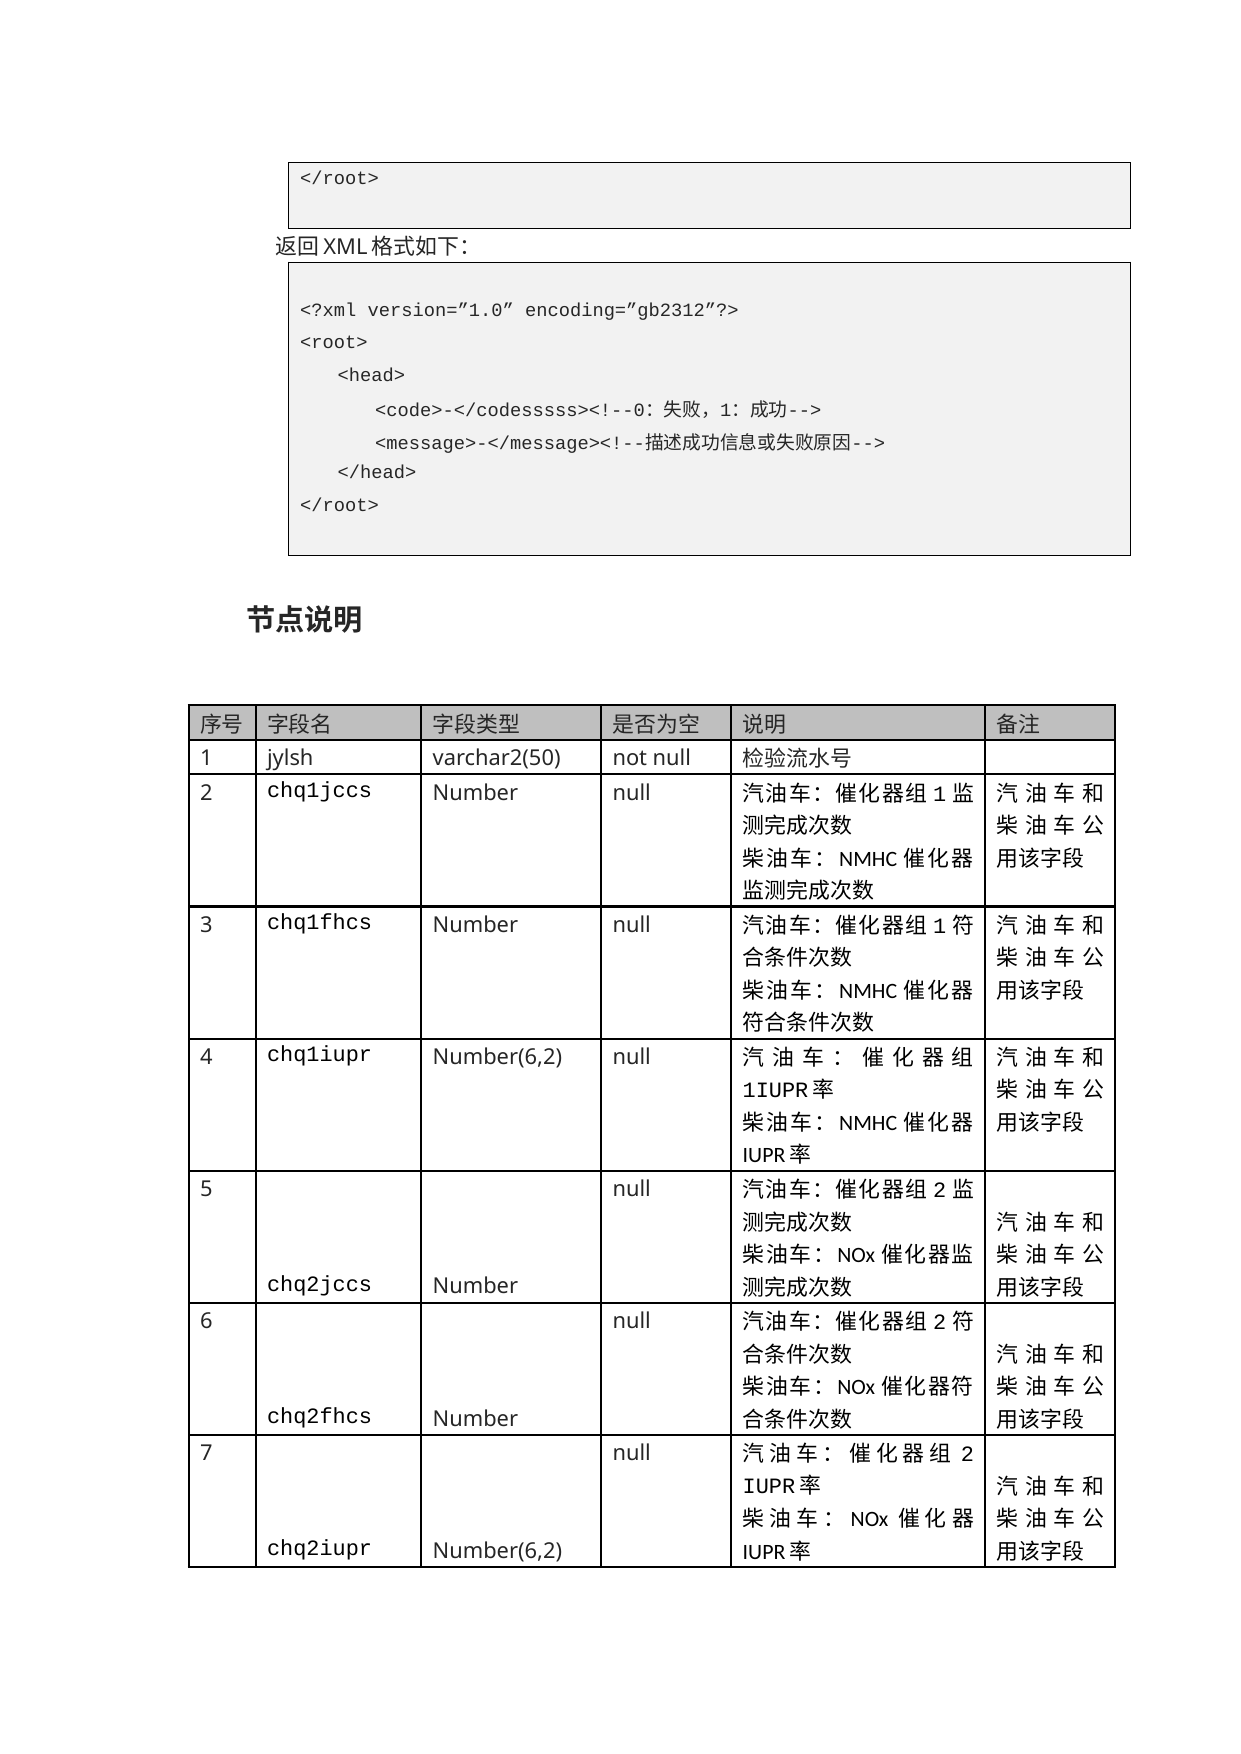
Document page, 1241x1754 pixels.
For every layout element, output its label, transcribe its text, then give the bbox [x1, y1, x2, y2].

table_cell Number [422, 1304, 600, 1434]
table_cell chq2iupr [257, 1436, 420, 1566]
table_cell [190, 775, 255, 905]
table_cell Number [422, 908, 600, 1037]
table_cell [190, 1304, 255, 1434]
table_cell [190, 908, 255, 1037]
table_header 说明 [732, 706, 984, 739]
table_cell 汽油车：催化器组2监测完成次数 柴油车：NOx催化器监测完成次数 [732, 1172, 984, 1302]
table_cell null [602, 1304, 730, 1434]
table_cell chq1iupr [257, 1040, 420, 1169]
table_cell chq1jccs [257, 775, 420, 905]
table_cell 汽油车和柴油车公用该字段 [986, 1040, 1114, 1169]
table_cell 汽油车和柴油车公用该字段 [986, 1304, 1114, 1434]
table_cell 汽油车：催化器组1IUPR率 柴油车：NMHC催化器IUPR率 [732, 1040, 984, 1169]
table_cell Number(6,2) [422, 1040, 600, 1169]
table_header 字段名 [257, 706, 420, 739]
table_header 是否为空 [602, 706, 730, 739]
table_cell [190, 741, 255, 773]
table_cell chq2fhcs [257, 1304, 420, 1434]
table_cell varchar2(50) [422, 741, 600, 773]
table_header 字段类型 [422, 706, 600, 739]
table_cell 汽油车：催化器组2符合条件次数 柴油车：NOx催化器符合条件次数 [732, 1304, 984, 1434]
table_cell 汽油车：催化器组2 IUPR率 柴油车：NOx催化器IUPR率 [732, 1436, 984, 1566]
table_cell 检验流水号 [732, 741, 984, 773]
table_cell 汽油车和柴油车公用该字段 [986, 1172, 1114, 1302]
table_cell [190, 1436, 255, 1566]
table_header 序号 [190, 706, 255, 739]
table_cell 汽油车：催化器组1监测完成次数 柴油车：NMHC催化器监测完成次数 [732, 775, 984, 905]
table_cell 汽油车：催化器组1符合条件次数 柴油车：NMHC催化器符合条件次数 [732, 908, 984, 1037]
table_cell null [602, 775, 730, 905]
table_cell chq2jccs [257, 1172, 420, 1302]
table_cell jylsh [257, 741, 420, 773]
text 返回XML格式如下： [187, 229, 1053, 262]
table_cell 汽油车和柴油车公用该字段 [986, 1436, 1114, 1566]
table_cell null [602, 908, 730, 1037]
table_cell Number(6,2) [422, 1436, 600, 1566]
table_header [289, 163, 1130, 228]
table_cell chq1fhcs [257, 908, 420, 1037]
table_cell null [602, 1436, 730, 1566]
table_cell 汽油车和柴油车公用该字段 [986, 908, 1114, 1037]
table_cell Number [422, 775, 600, 905]
table_cell [190, 1040, 255, 1169]
table_cell Number [422, 1172, 600, 1302]
table_header 备注 [986, 706, 1114, 739]
table_cell [190, 1172, 255, 1302]
table_cell null [602, 1172, 730, 1302]
table_cell 汽油车和柴油车公用该字段 [986, 775, 1114, 905]
table_cell [986, 741, 1114, 773]
table_header <?xml version=”1.0” encoding=”gb2312”?> <root> <head> <code>-</codesssss><!--0：失败，1：成功--> <message>-</message><!--描述成功信息或失败原因--> </head> </root> [289, 263, 1130, 555]
table_cell null [602, 1040, 730, 1169]
table_cell not null [602, 741, 730, 773]
subtitle 节点说明 [187, 585, 1053, 650]
